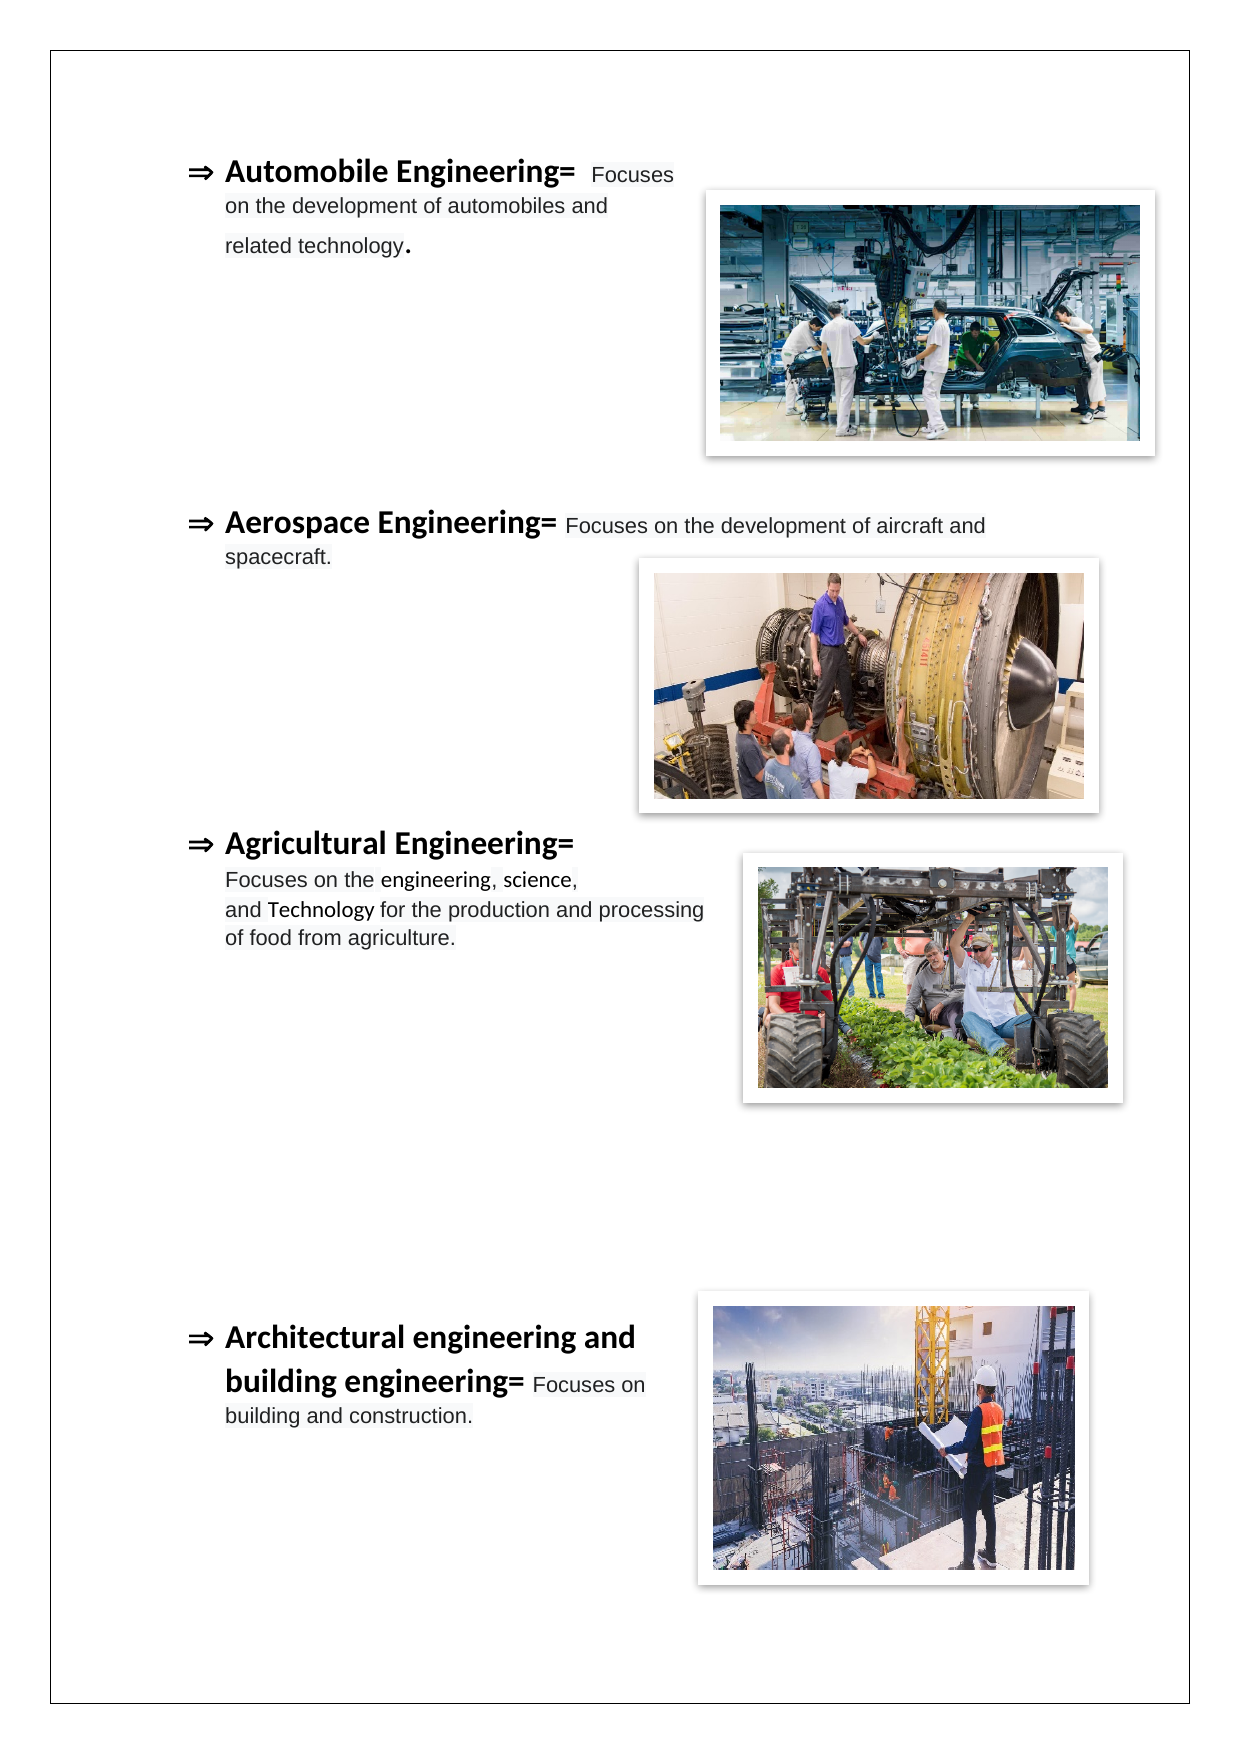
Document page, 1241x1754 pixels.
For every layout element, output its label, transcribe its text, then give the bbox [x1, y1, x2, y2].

picture [654, 573, 1084, 799]
picture [713, 1306, 1075, 1570]
picture [758, 867, 1108, 1088]
list Architectural engineering and building engineering= Focuses on building and construction. [187, 1316, 693, 1428]
picture [720, 205, 1140, 441]
list Aerospace Engineering= Focuses on the development of aircraft and spacecraft. [187, 501, 1090, 569]
list Automobile Engineering= Focuses on the development of automobiles and related technology. [187, 150, 1090, 262]
list Agricultural Engineering= Focuses on the engineering, science, and Technology for the production and processing of food from agriculture. [187, 822, 1090, 950]
